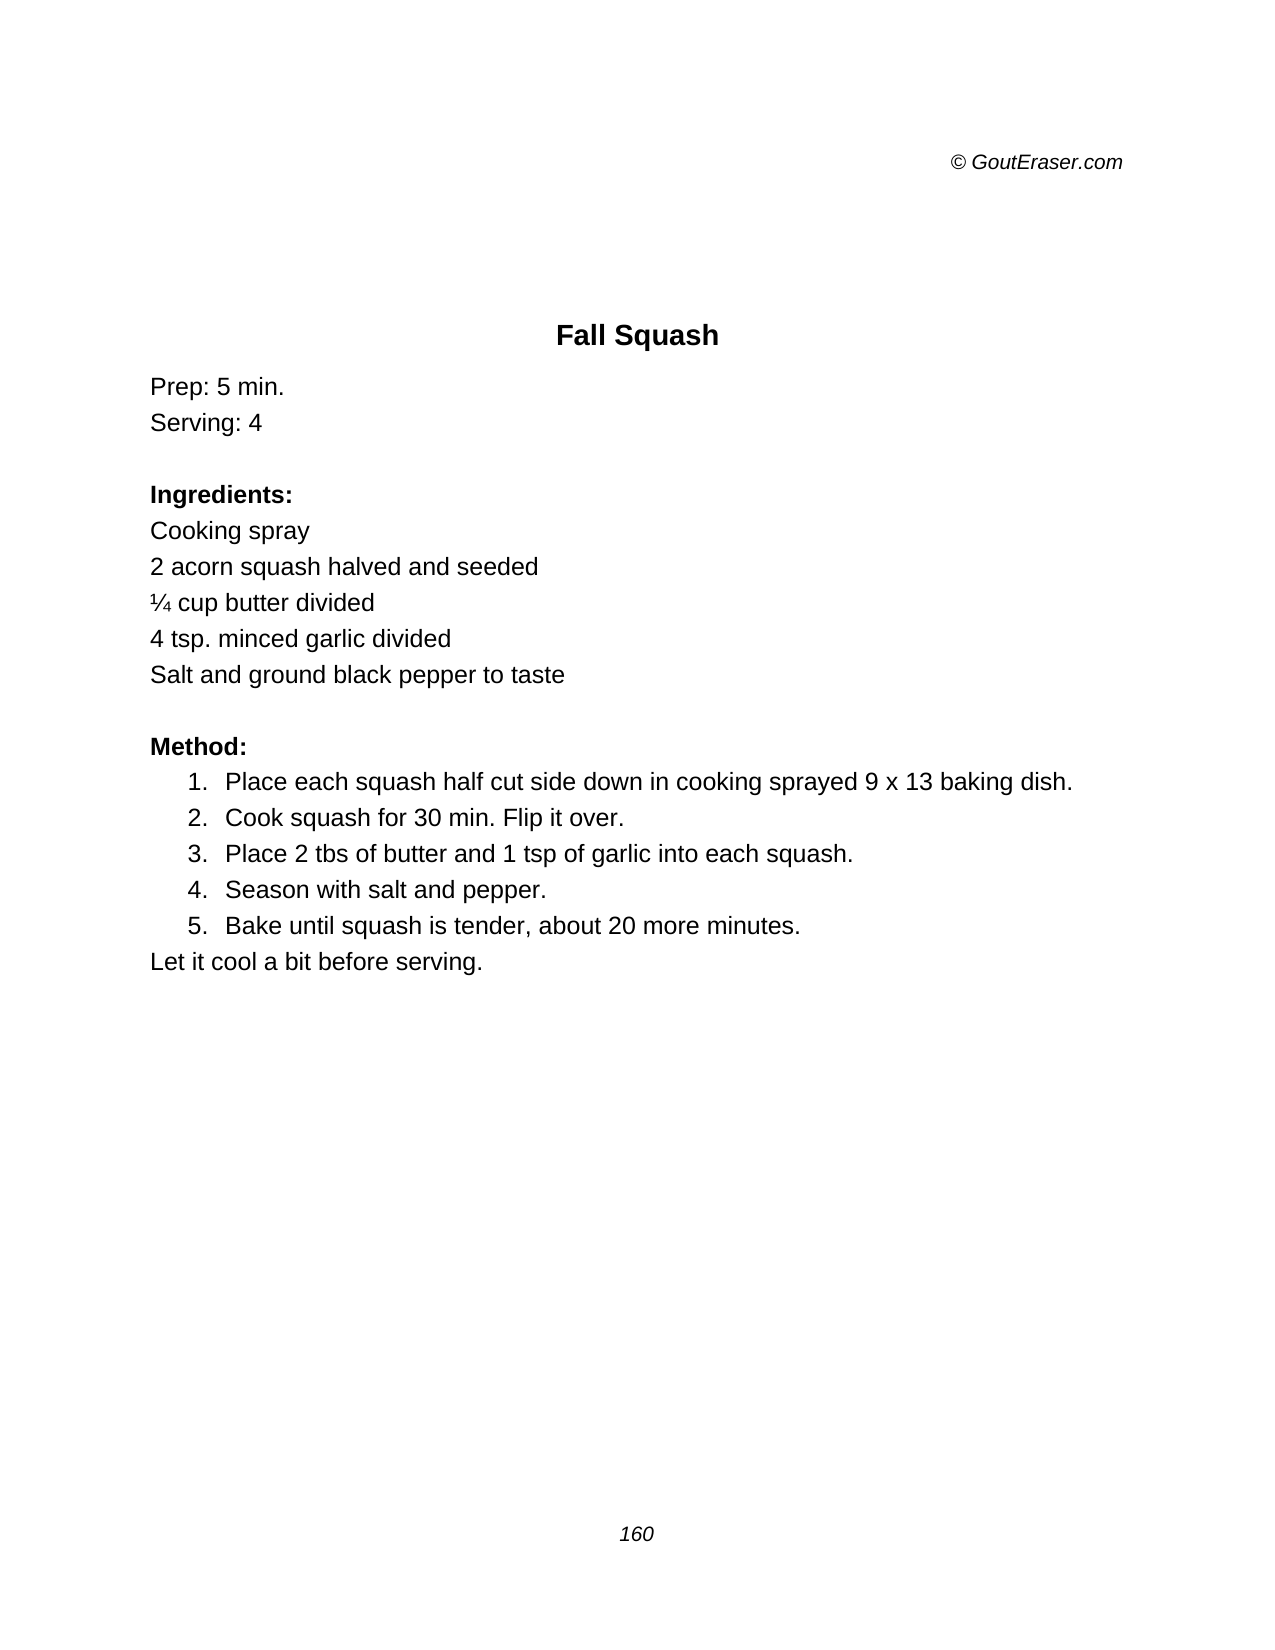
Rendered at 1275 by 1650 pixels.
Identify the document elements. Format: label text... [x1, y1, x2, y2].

text 4 tsp. minced garlic divided [150, 624, 1125, 652]
list Season with salt and pepper. [187, 875, 1125, 904]
subtitle Fall Squash [150, 318, 1125, 351]
text Let it cool a bit before serving. [150, 947, 1125, 1009]
text Method: [150, 731, 1125, 760]
text 2 acorn squash halved and seeded [150, 552, 1125, 581]
text Cooking spray [150, 516, 1125, 544]
list Place 2 tbs of butter and 1 tsp of garlic into each squash. [187, 839, 1125, 868]
list Cook squash for 30 min. Flip it over. [187, 803, 1125, 832]
text Serving: 4 [150, 408, 1125, 437]
list Bake until squash is tender, about 20 more minutes. [187, 911, 1125, 940]
text ¼ cup butter divided [150, 588, 1125, 616]
text Prep: 5 min. [150, 372, 1125, 401]
text Salt and ground black pepper to taste [150, 659, 1125, 688]
text Ingredients: [150, 480, 1125, 509]
list Place each squash half cut side down in cooking sprayed 9 x 13 baking dish. [187, 767, 1125, 796]
